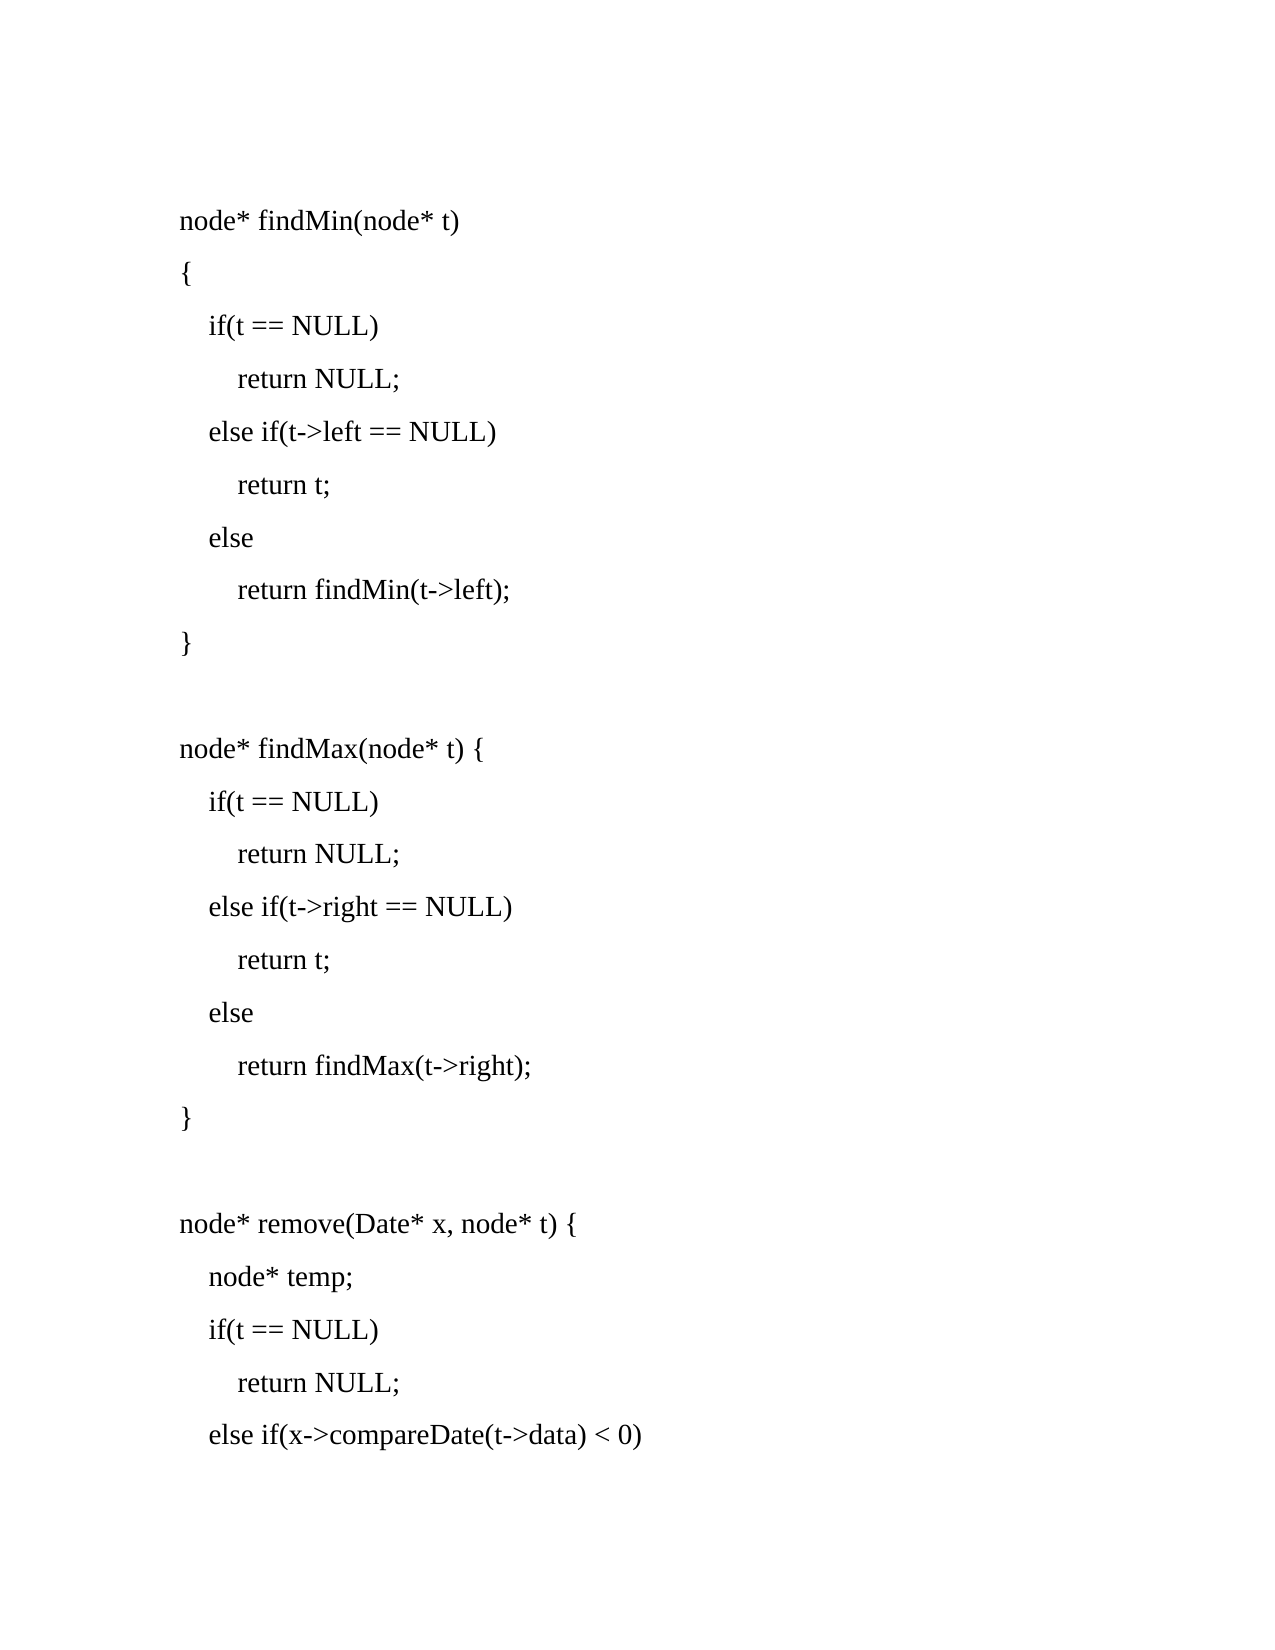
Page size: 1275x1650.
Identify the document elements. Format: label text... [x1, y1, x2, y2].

text else if(t->left == NULL) [150, 414, 1125, 448]
text return t; [150, 467, 1125, 500]
text return findMax(t->right); [150, 1048, 1125, 1081]
text return NULL; [150, 1365, 1125, 1398]
text else if(x->compareDate(t->data) < 0) [150, 1417, 1125, 1451]
text node* temp; [150, 1259, 1125, 1293]
text if(t == NULL) [150, 1312, 1125, 1345]
text node* findMax(node* t) { [150, 731, 1125, 764]
text return t; [150, 942, 1125, 976]
text { [150, 256, 1125, 289]
text } [150, 625, 1125, 659]
text if(t == NULL) [150, 308, 1125, 342]
text if(t == NULL) [150, 784, 1125, 817]
text } [150, 1101, 1125, 1134]
text return findMin(t->left); [150, 572, 1125, 606]
text else if(t->right == NULL) [150, 889, 1125, 923]
text node* findMin(node* t) [150, 203, 1125, 236]
text node* remove(Date* x, node* t) { [150, 1206, 1125, 1240]
text return NULL; [150, 361, 1125, 395]
text return NULL; [150, 837, 1125, 870]
text else [150, 995, 1125, 1028]
text else [150, 520, 1125, 553]
